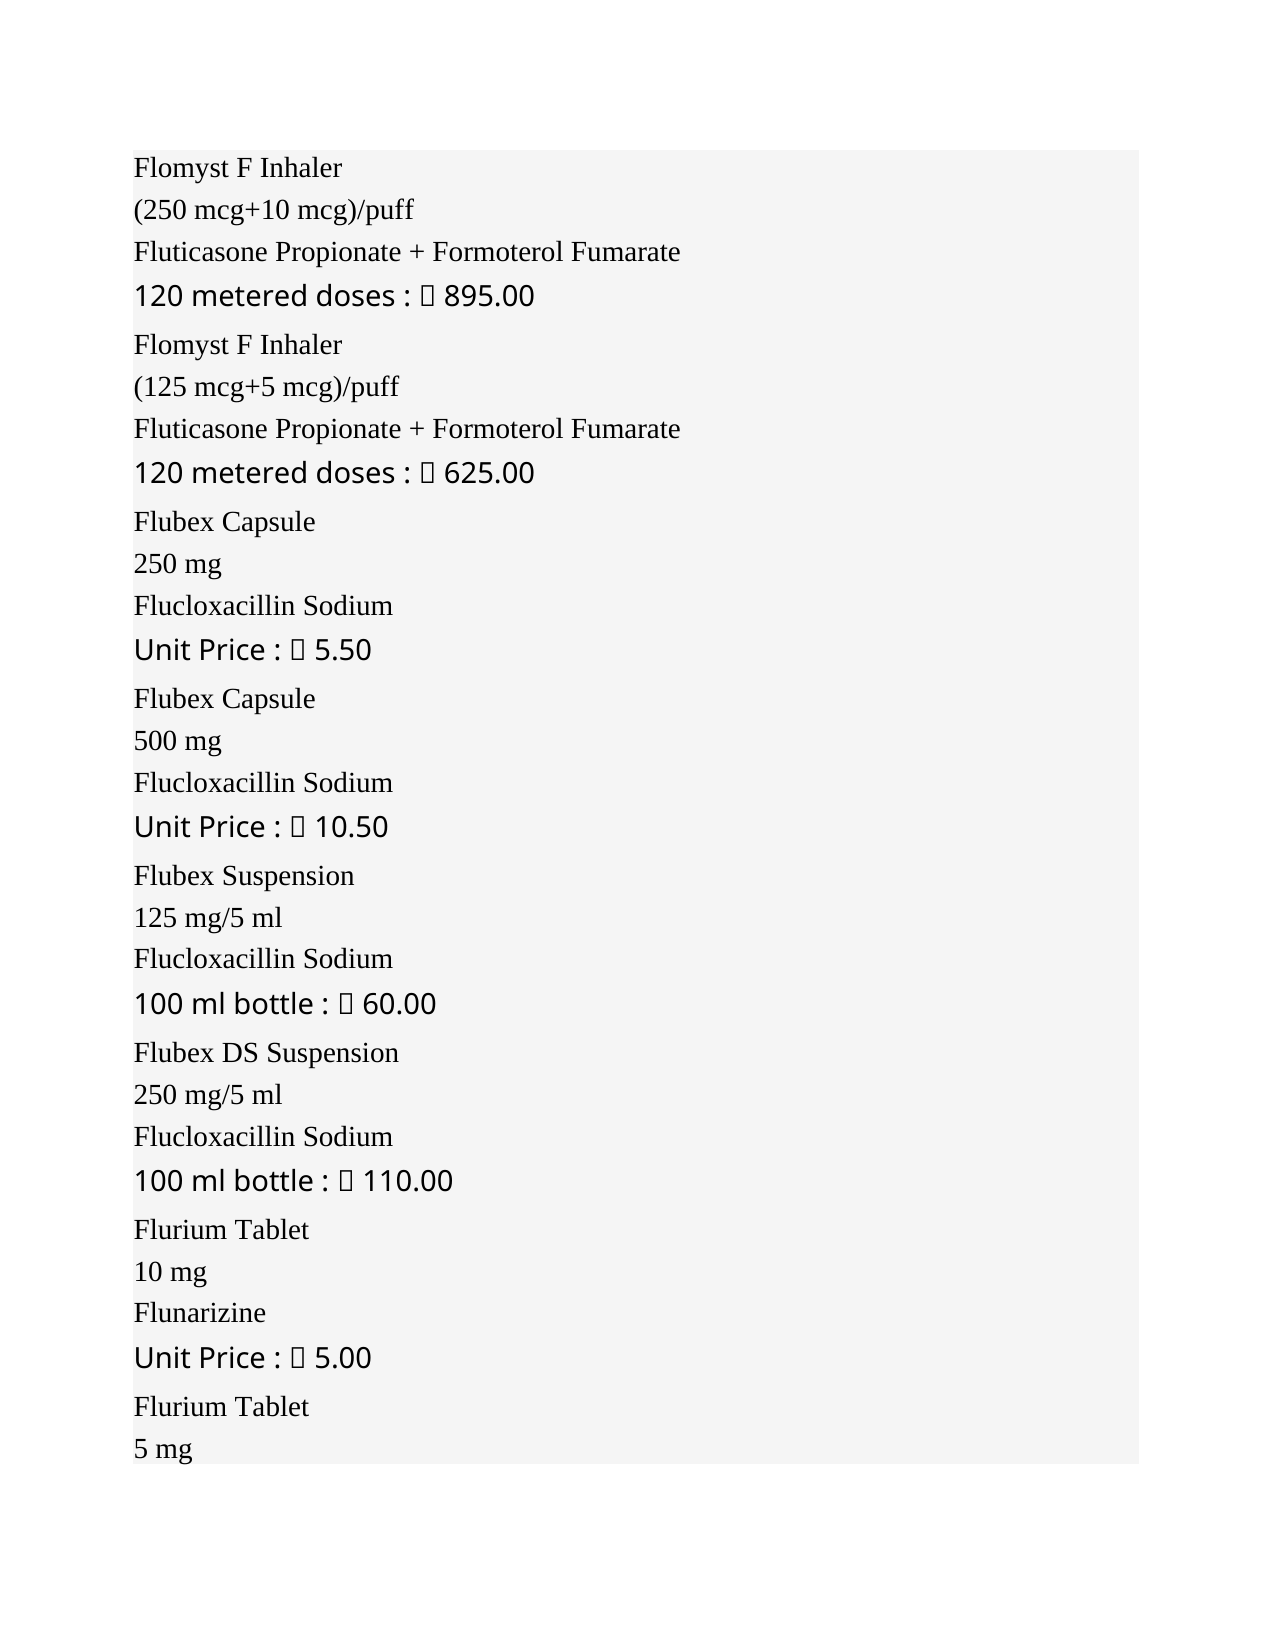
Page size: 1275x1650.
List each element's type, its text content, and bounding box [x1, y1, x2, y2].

text 10 mg [133, 1254, 1139, 1287]
text Flurium Tablet [133, 1389, 1139, 1422]
text Flubex Suspension [133, 858, 1139, 891]
text Unit Price : ৳ 5.00 [133, 1337, 1139, 1381]
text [133, 234, 1139, 267]
text Flubex Capsule [133, 681, 1139, 714]
text Flucloxacillin Sodium [133, 765, 1139, 798]
text Flubex Capsule [133, 504, 1139, 537]
text Flomyst F Inhaler [133, 150, 1139, 183]
text 250 mg/5 ml [133, 1077, 1139, 1110]
text 125 mg/5 ml [133, 900, 1139, 933]
text Unit Price : ৳ 5.50 [133, 629, 1139, 673]
text (125 mcg+5 mcg)/puff [133, 369, 1139, 402]
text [133, 411, 1139, 444]
text 100 ml bottle : ৳ 110.00 [133, 1161, 1139, 1203]
text Flomyst F Inhaler [133, 327, 1139, 361]
text Flunarizine [133, 1296, 1139, 1329]
text Flucloxacillin Sodium [133, 588, 1139, 621]
text 5 mg [133, 1431, 1139, 1464]
text 120 metered doses : ৳ 625.00 [133, 453, 1139, 496]
text Unit Price : ৳ 10.50 [133, 807, 1139, 849]
text Flubex DS Suspension [133, 1035, 1139, 1068]
text Flucloxacillin Sodium [133, 942, 1139, 975]
text Flucloxacillin Sodium [133, 1119, 1139, 1152]
text 250 mg [133, 546, 1139, 579]
text 120 metered doses : ৳ 895.00 [133, 276, 1139, 319]
text Flurium Tablet [133, 1212, 1139, 1245]
text 500 mg [133, 723, 1139, 756]
text (250 mcg+10 mcg)/puff [133, 192, 1139, 225]
text 100 ml bottle : ৳ 60.00 [133, 983, 1139, 1027]
